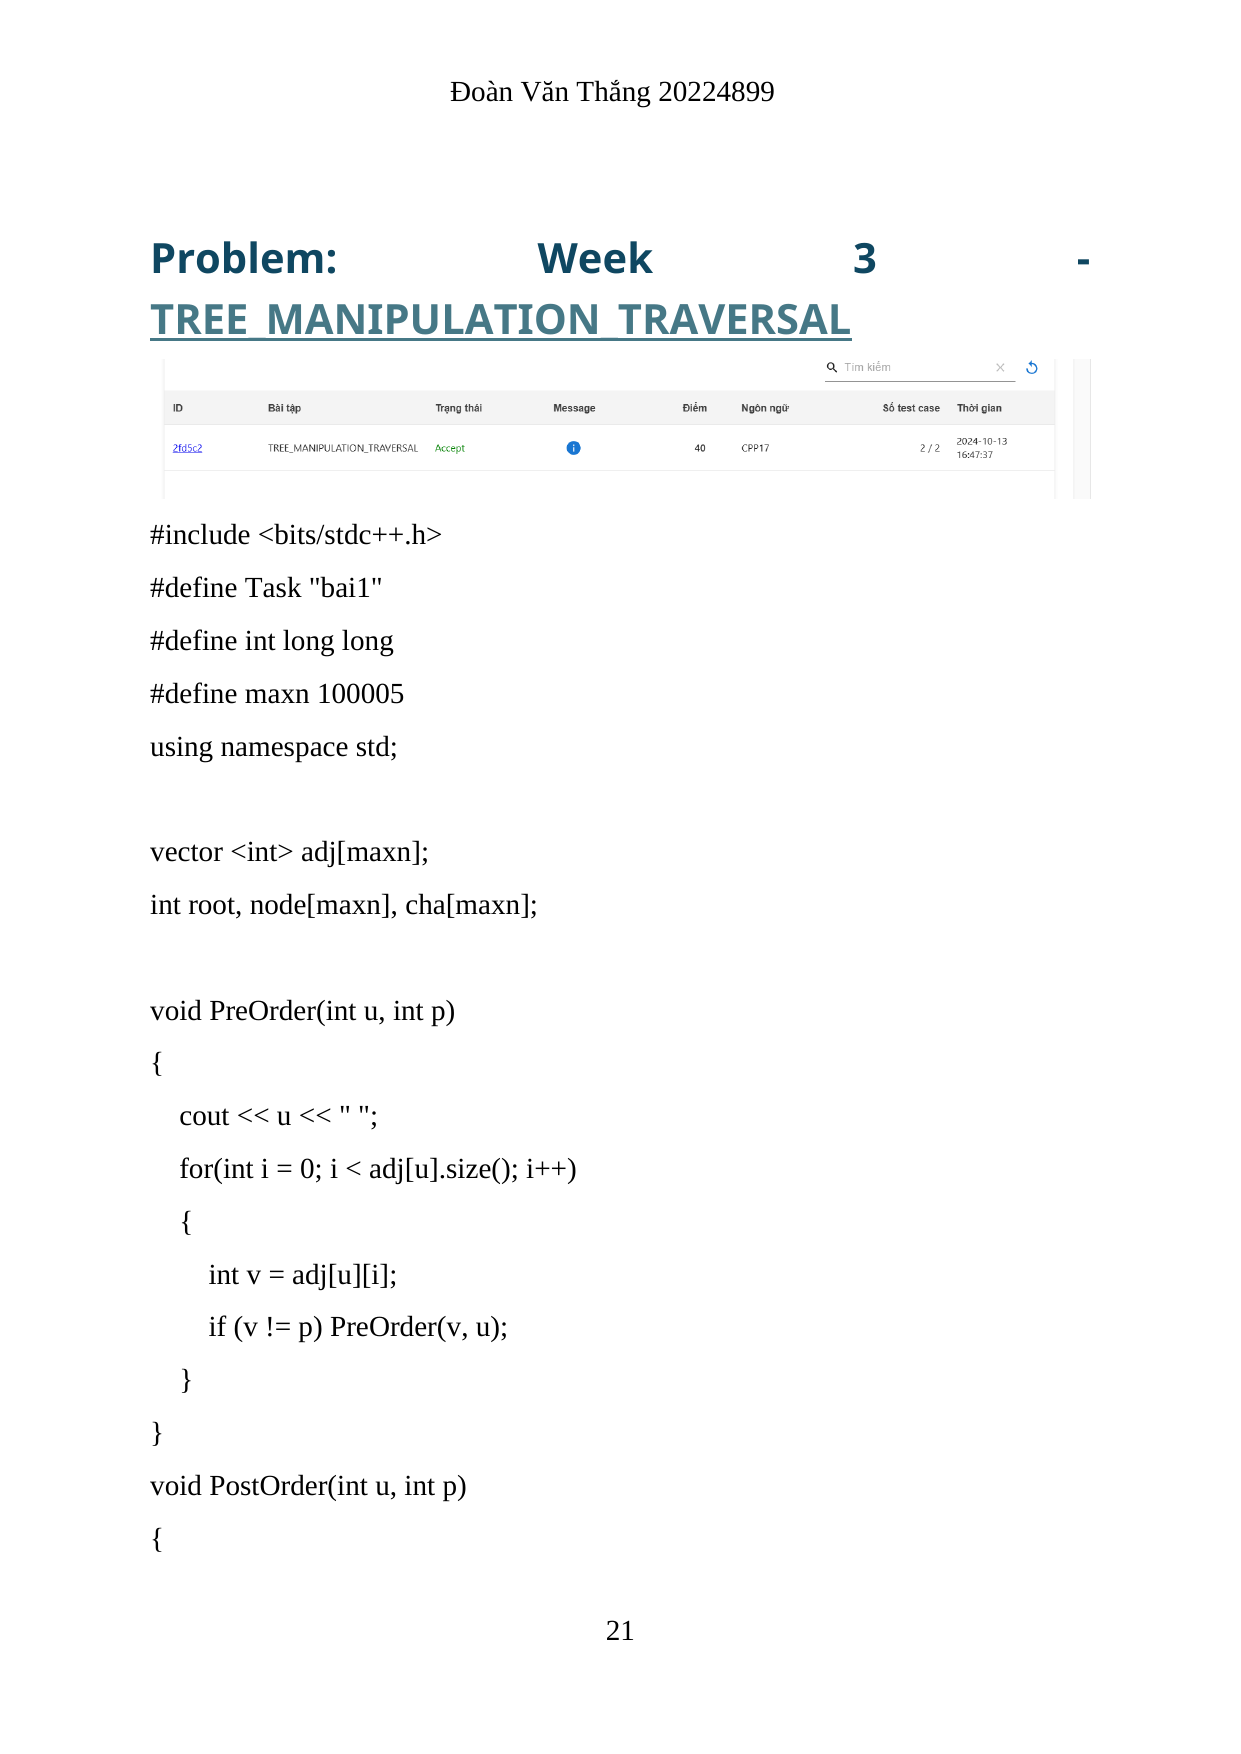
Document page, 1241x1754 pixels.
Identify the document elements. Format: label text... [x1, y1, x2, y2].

text int v = adj[u][i]; [150, 1257, 1090, 1290]
text #define int long long [150, 623, 1090, 657]
text cout << u << " "; [150, 1098, 1090, 1132]
text void PreOrder(int u, int p) [150, 993, 1090, 1026]
text void PostOrder(int u, int p) [150, 1468, 1090, 1502]
text vector <int> adj[maxn]; [150, 834, 1090, 868]
text { [150, 1204, 1090, 1237]
picture [150, 359, 1091, 499]
text #define maxn 100005 [150, 676, 1090, 709]
text { [150, 1521, 1090, 1554]
text int root, node[maxn], cha[maxn]; [150, 887, 1090, 921]
subtitle Problem: Week 3 - TREE_MANIPULATION_TRAVERSAL [150, 229, 1090, 347]
text } [150, 1362, 1090, 1396]
text if (v != p) PreOrder(v, u); [150, 1309, 1090, 1343]
text { [150, 1046, 1090, 1079]
text } [150, 1415, 1090, 1449]
text for(int i = 0; i < adj[u].size(); i++) [150, 1151, 1090, 1185]
text #include <bits/stdc++.h> [150, 517, 1090, 551]
text #define Task "bai1" [150, 570, 1090, 604]
text using namespace std; [150, 729, 1090, 762]
